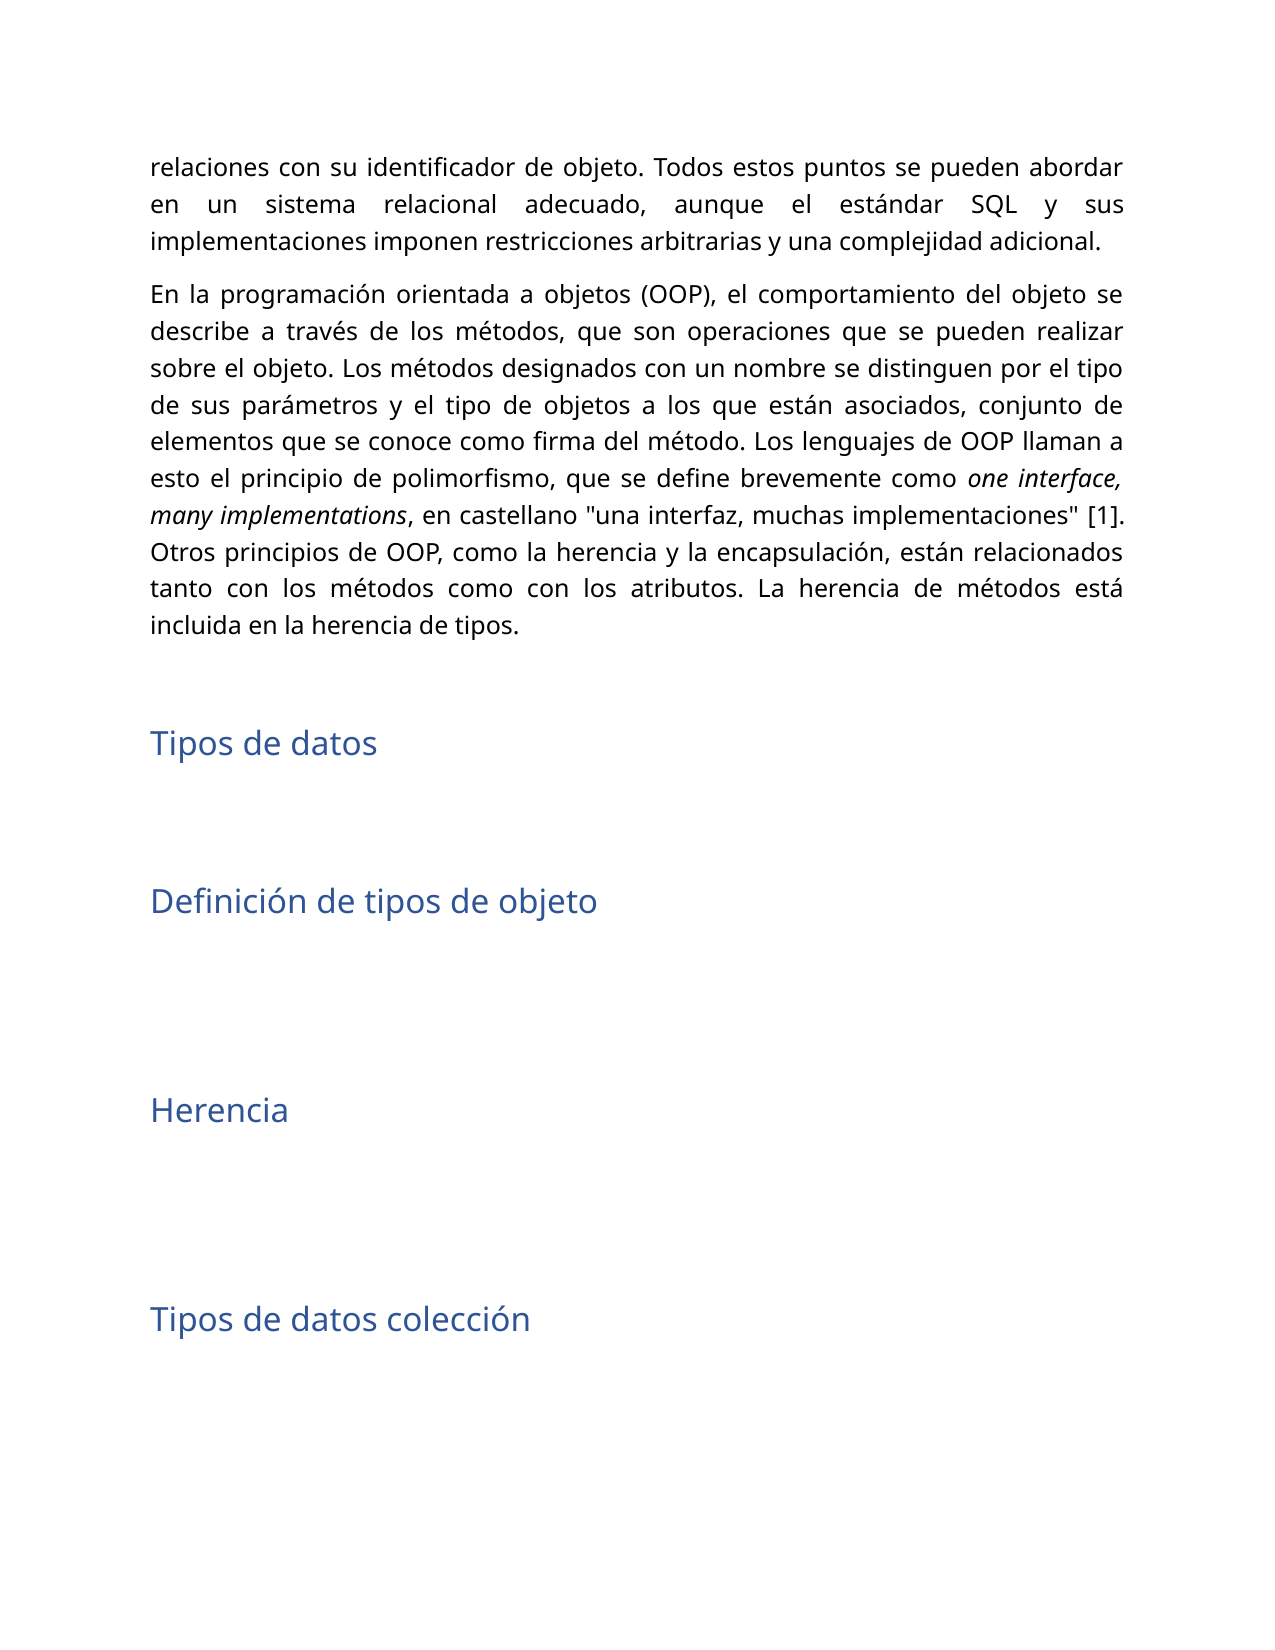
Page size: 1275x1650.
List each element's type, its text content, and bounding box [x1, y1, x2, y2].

text En la programación orientada a objetos (OOP), el comportamiento del objeto se describe a través de los métodos, que son operaciones que se pueden realizar sobre el objeto. Los métodos designados con un nombre se distinguen por el tipo de sus parámetros y el tipo de objetos a los que están asociados, conjunto de elementos que se conoce como firma del método. Los lenguajes de OOP llaman a esto el principio de polimorfismo, que se define brevemente como one interface, many implementations, en castellano "una interfaz, muchas implementaciones". Otros principios de OOP, como la herencia y la encapsulación, están relacionados tanto con los métodos como con los atributos. La herencia de métodos está incluida en la herencia de tipos. [150, 277, 1125, 642]
subtitle Definición de tipos de objeto [150, 878, 1125, 924]
subtitle Herencia [150, 1087, 1125, 1132]
subtitle Tipos de datos [150, 720, 1125, 766]
subtitle Tipos de datos colección [150, 1295, 1125, 1341]
